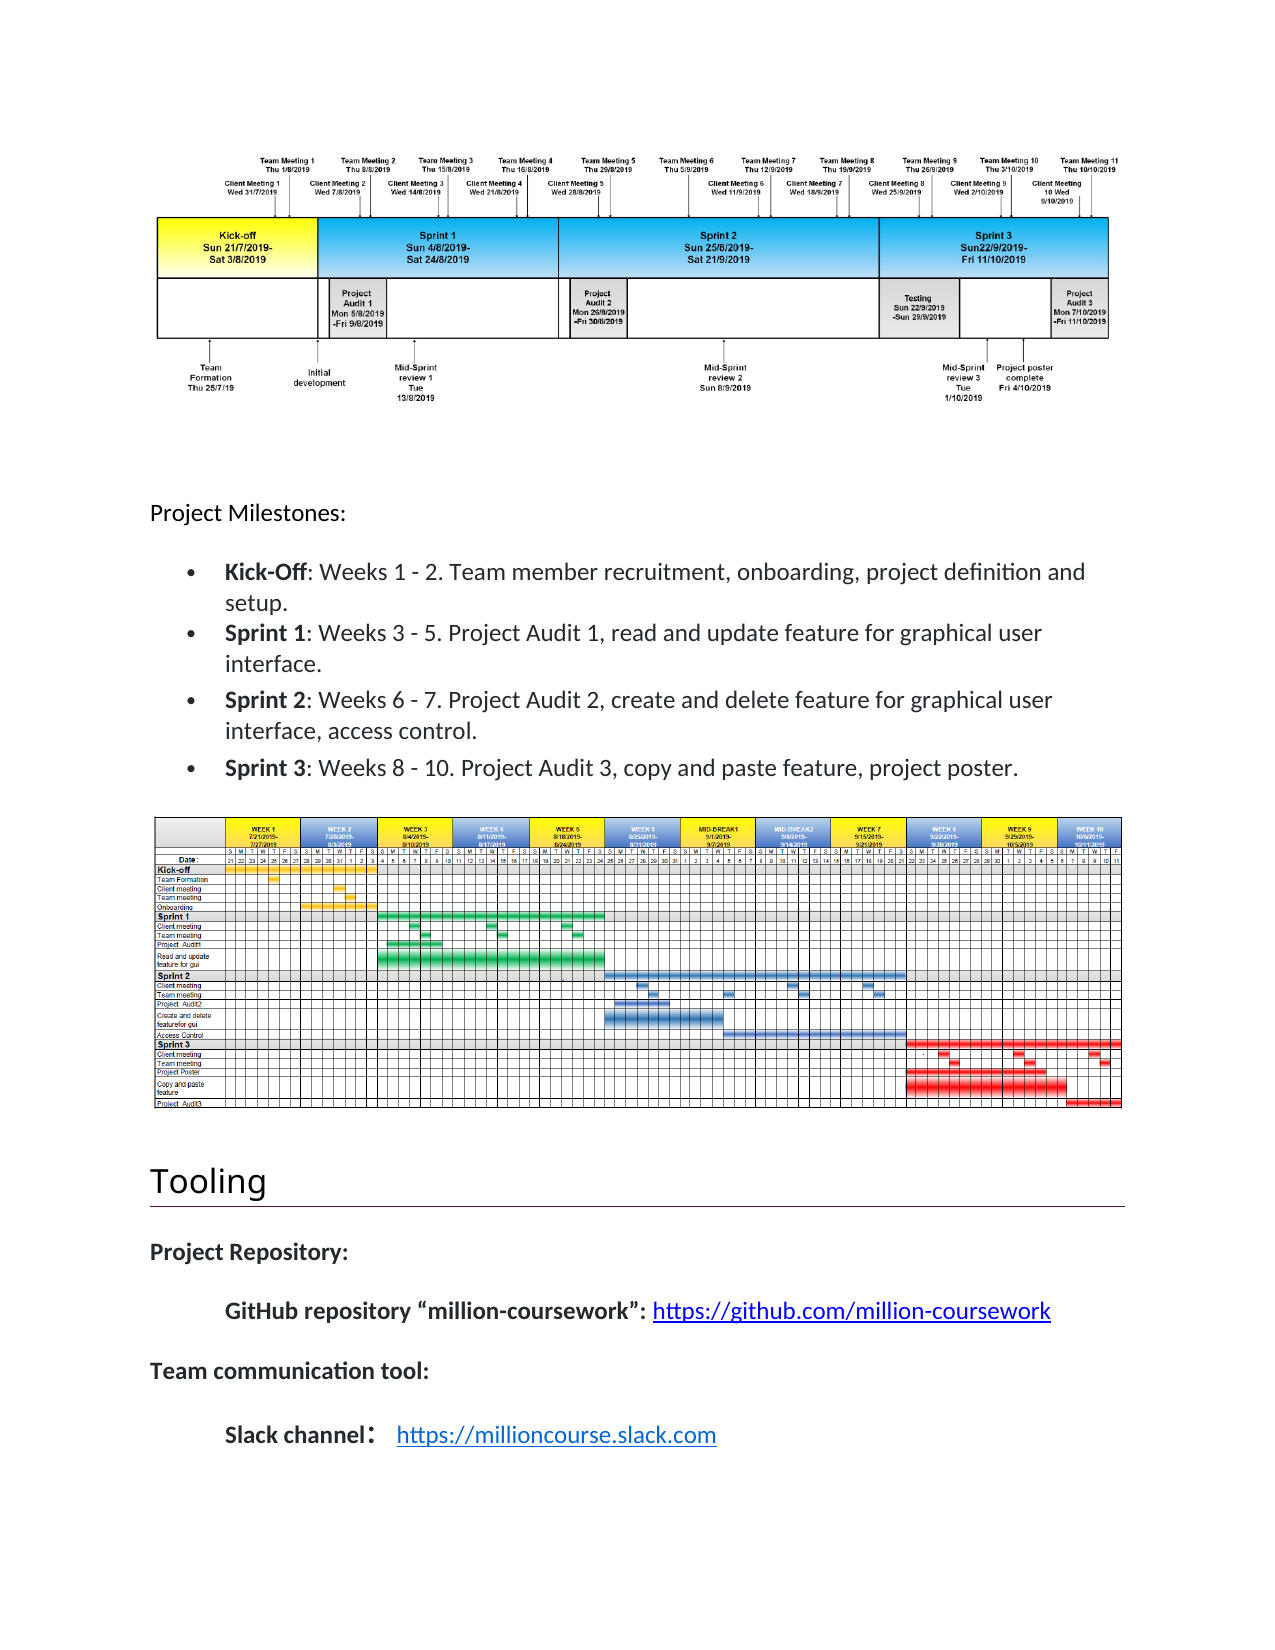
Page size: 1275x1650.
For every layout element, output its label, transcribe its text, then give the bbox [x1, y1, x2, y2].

list Kick-Off: Weeks 1 - 2. Team member recruitment, onboarding, project definition and setup. [187, 556, 1125, 617]
text Project Milestones: [150, 497, 1125, 527]
text Team communication tool: [150, 1355, 1125, 1386]
text GitHub repository “million-coursework”: https://github.com/million-coursework [150, 1296, 1125, 1326]
list Sprint 2: Weeks 6 - 7. Project Audit 2, create and delete feature for graphical user interface, access control. [187, 685, 1125, 746]
picture [150, 811, 1125, 1117]
text Tooling [150, 1158, 1125, 1206]
list Sprint 3: Weeks 8 - 10. Project Audit 3, copy and paste feature, project poster. [187, 752, 1125, 782]
picture [150, 150, 1125, 408]
text Slack channel： https://millioncourse.slack.com [150, 1415, 1125, 1451]
text Project Repository: [150, 1236, 1125, 1266]
list Sprint 1: Weeks 3 - 5. Project Audit 1, read and update feature for graphical user interface. [187, 617, 1125, 678]
